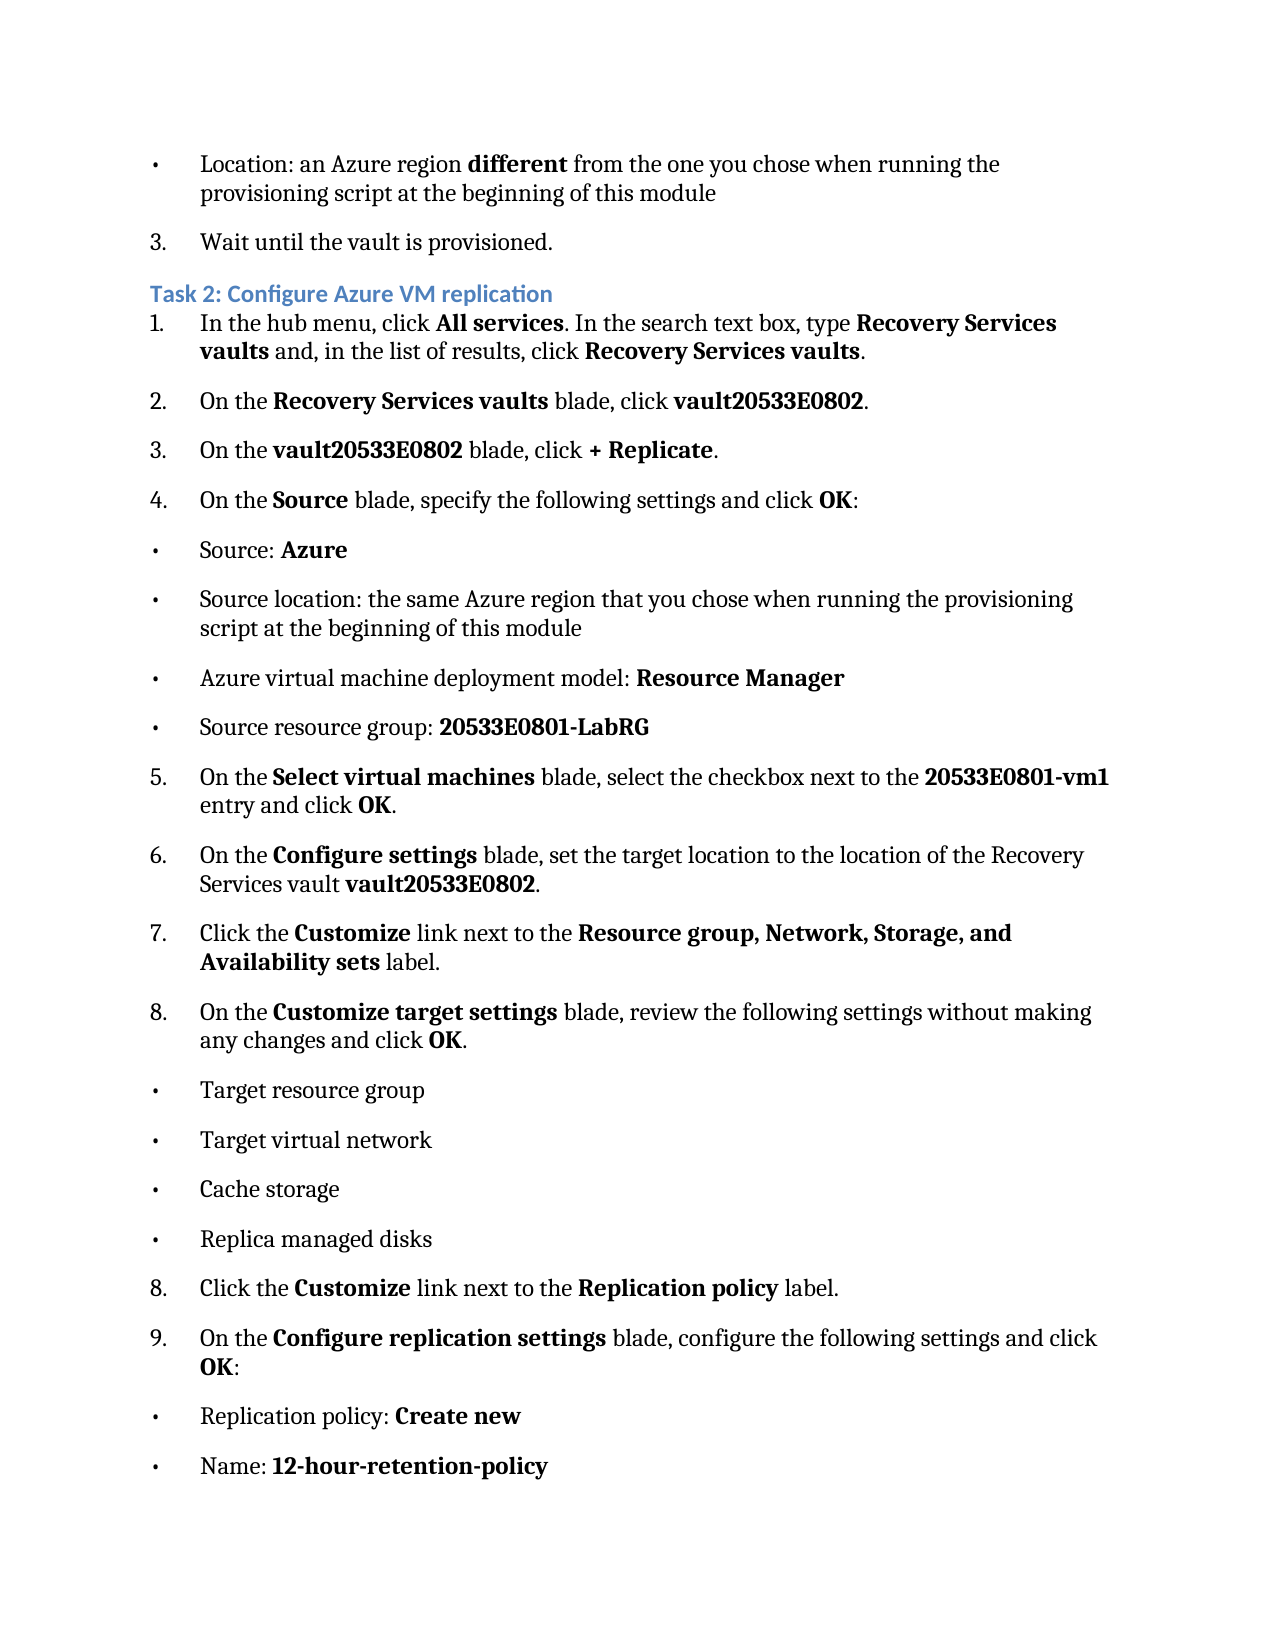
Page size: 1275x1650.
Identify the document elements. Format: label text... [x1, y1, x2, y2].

list Replica managed disks [150, 1225, 1125, 1253]
list Location: an Azure region different from the one you chose when running the provisioning script at the beginning of this module [150, 150, 1125, 207]
list On the Configure settings blade, set the target location to the location of the Recovery Services vault vault20533E0802. [150, 841, 1125, 898]
list Target resource group [150, 1076, 1125, 1105]
list Click the Customize link next to the Replication policy label. [150, 1274, 1125, 1303]
list Replication policy: Create new [150, 1402, 1125, 1431]
list On the vault20533E0802 blade, click + Replicate. [150, 436, 1125, 465]
list On the Source blade, specify the following settings and click OK: [150, 486, 1125, 515]
list On the Recovery Services vaults blade, click vault20533E0802. [150, 387, 1125, 416]
list Cache storage [150, 1175, 1125, 1204]
list Azure virtual machine deployment model: Resource Manager [150, 663, 1125, 692]
list Name: 12-hour-retention-policy [150, 1452, 1125, 1481]
list Click the Customize link next to the Resource group, Network, Storage, and Availability sets label. [150, 919, 1125, 977]
list Source: Azure [150, 536, 1125, 564]
list On the Customize target settings blade, review the following settings without making any changes and click OK. [150, 998, 1125, 1055]
list Source location: the same Azure region that you chose when running the provisioning script at the beginning of this module [150, 585, 1125, 643]
list On the Configure replication settings blade, configure the following settings and click OK: [150, 1324, 1125, 1381]
list Target virtual network [150, 1126, 1125, 1154]
list On the Select virtual machines blade, select the checkbox next to the 20533E0801-vm1 entry and click OK. [150, 763, 1125, 820]
list Wait until the vault is provisioned. [150, 228, 1125, 257]
list In the hub menu, click All services. In the search text box, type Recovery Services vaults and, in the list of results, click Recovery Services vaults. [150, 308, 1125, 366]
subtitle Task 2: Configure Azure VM replication [150, 278, 1125, 308]
list Source resource group: 20533E0801-LabRG [150, 713, 1125, 742]
